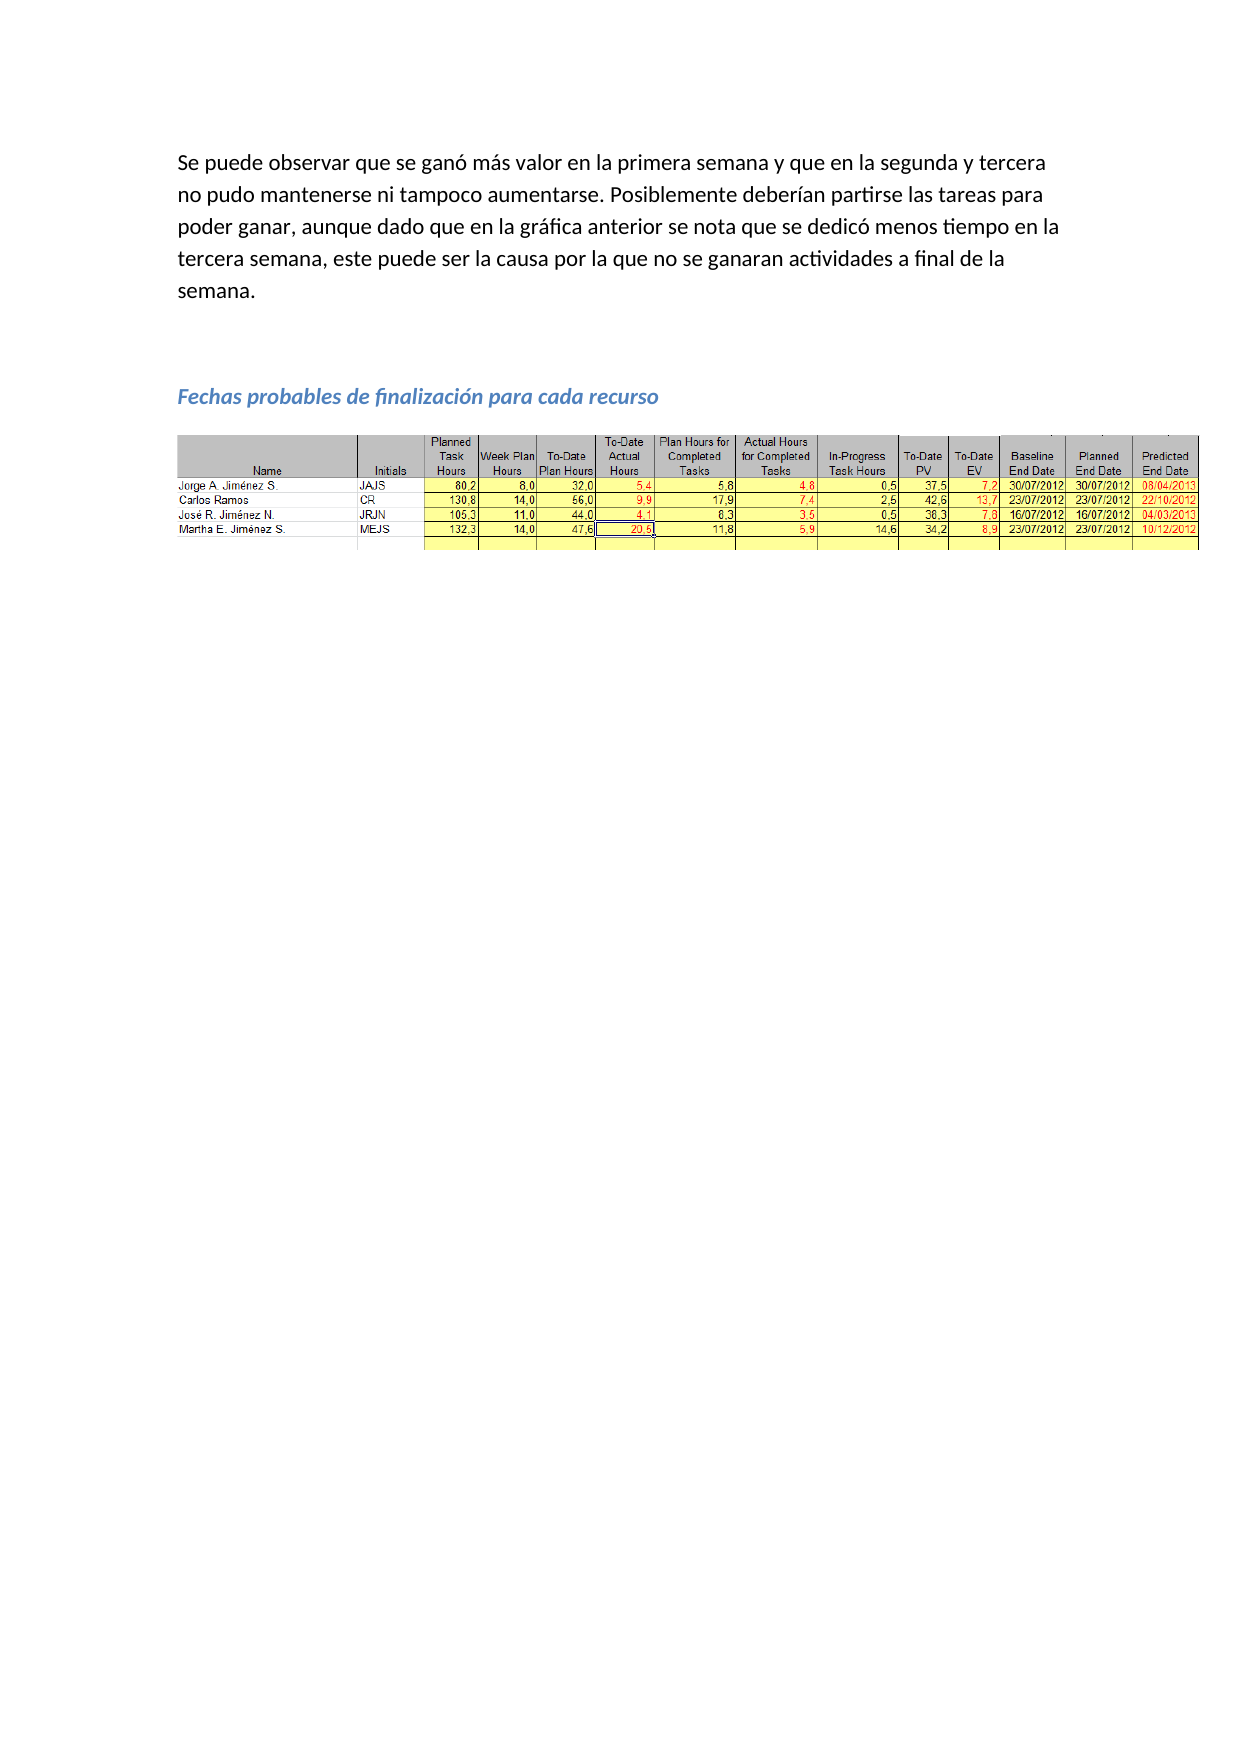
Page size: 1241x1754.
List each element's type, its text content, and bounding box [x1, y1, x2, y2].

text Fechas probables de finalización para cada recurso [177, 382, 1063, 410]
text Se puede observar que se ganó más valor en la primera semana y que en la segunda y tercera no pudo mantenerse ni tampoco aumentarse. Posiblemente deberían partirse las tareas para poder ganar, aunque dado que en la gráfica anterior se nota que se dedicó menos tiempo en la tercera semana, este puede ser la causa por la que no se ganaran actividades a final de la semana. [177, 148, 1063, 304]
picture [177, 435, 1200, 550]
